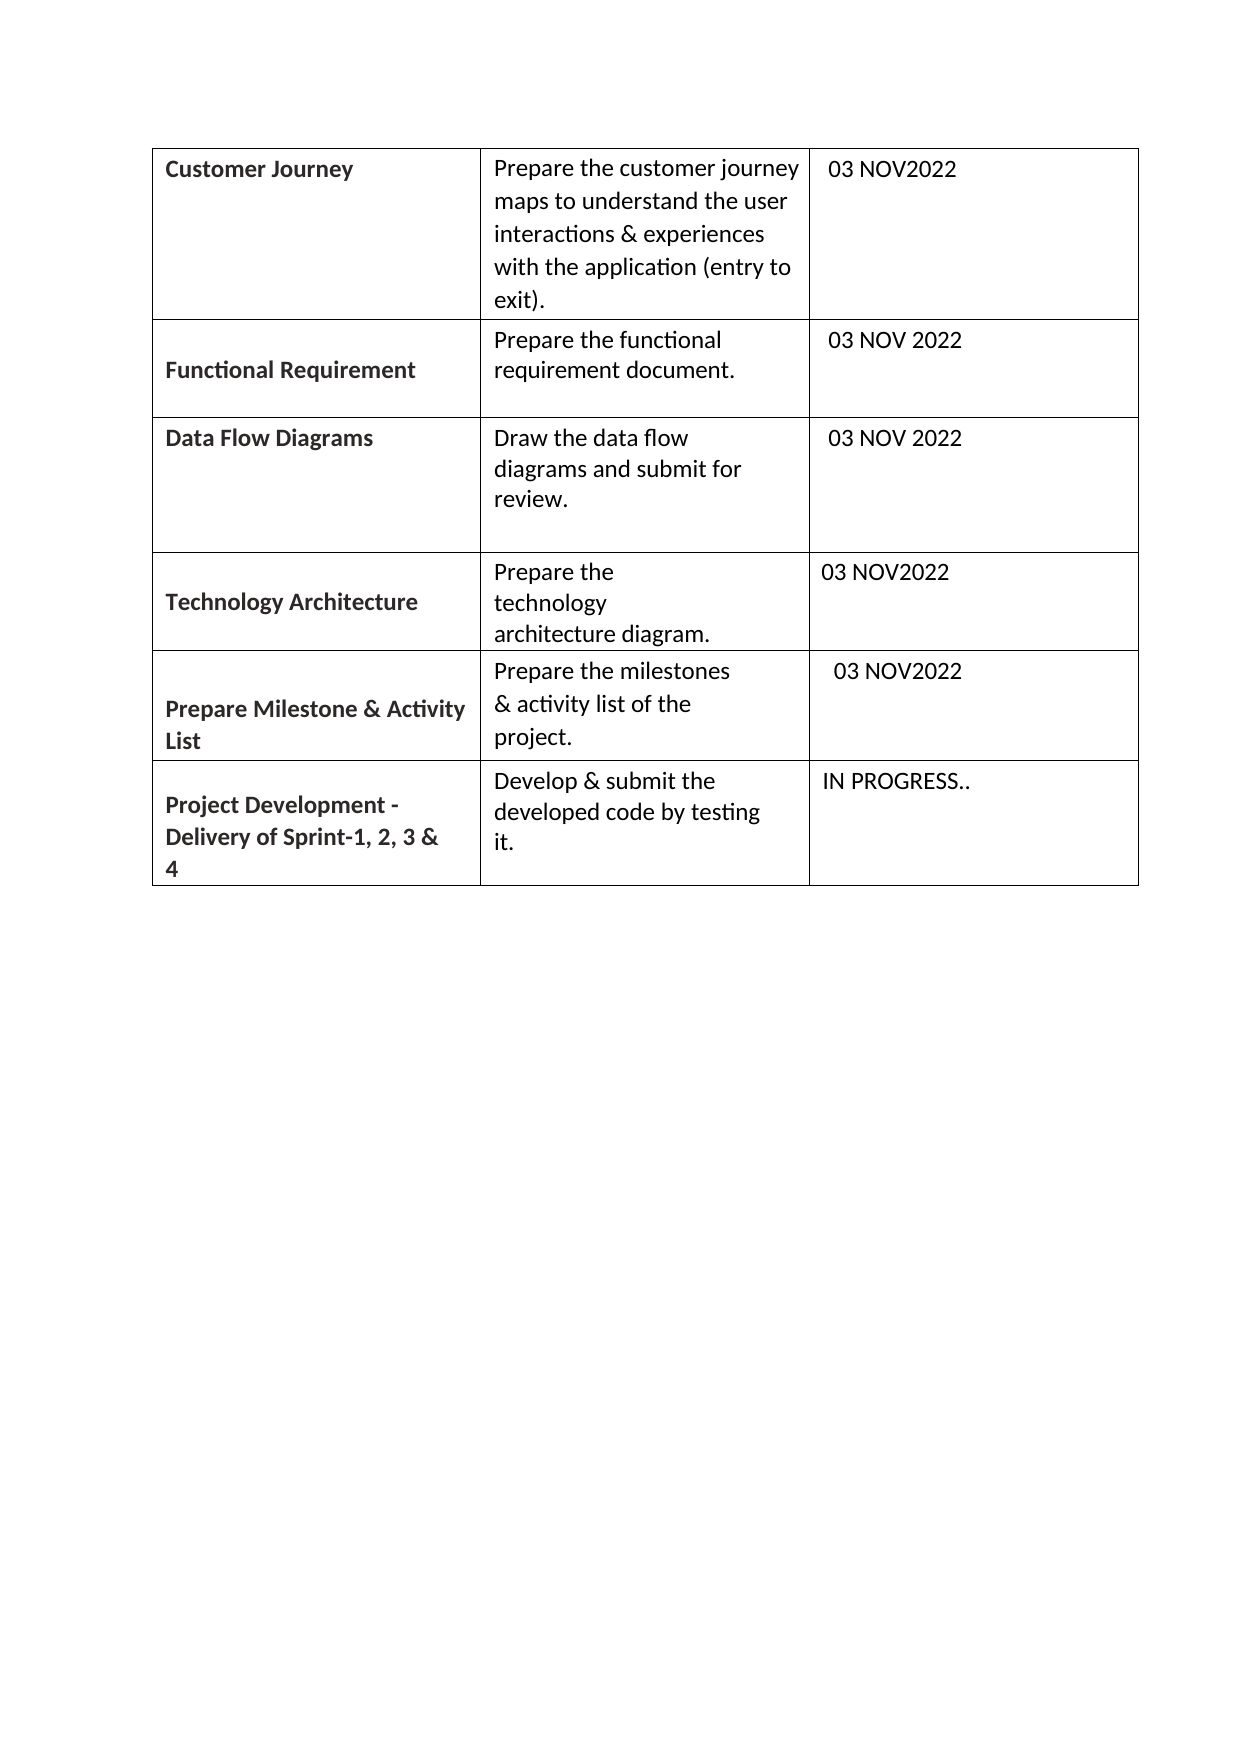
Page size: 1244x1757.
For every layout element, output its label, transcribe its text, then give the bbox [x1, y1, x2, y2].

table_cell 03 NOV2022 [810, 553, 1138, 650]
table_cell 03 NOV 2022 [810, 320, 1138, 417]
table_cell Prepare the functional requirement document. [481, 320, 809, 417]
table_cell Prepare the milestones & activity list of the project. [481, 651, 809, 760]
table_header Prepare the customer journey maps to understand the user interactions & experiences with the application (entry to exit). [481, 149, 809, 319]
table_cell Data Flow Diagrams [153, 418, 480, 552]
table_cell Technology Architecture [153, 553, 480, 650]
table_cell IN PROGRESS.. [810, 761, 1138, 885]
table_cell Prepare Milestone & Activity List [153, 651, 480, 760]
table_header Customer Journey [153, 149, 480, 319]
table_cell Develop & submit the developed code by testing it. [481, 761, 809, 885]
table_cell 03 NOV2022 [810, 651, 1138, 760]
table_header 03 NOV2022 [810, 149, 1138, 319]
table_cell Project Development - Delivery of Sprint-1, 2, 3 & 4 [153, 761, 480, 885]
table_cell Functional Requirement [153, 320, 480, 417]
table_cell 03 NOV 2022 [810, 418, 1138, 552]
table_cell Prepare the technology architecture diagram. [481, 553, 809, 650]
table_cell Draw the data flow diagrams and submit for review. [481, 418, 809, 552]
